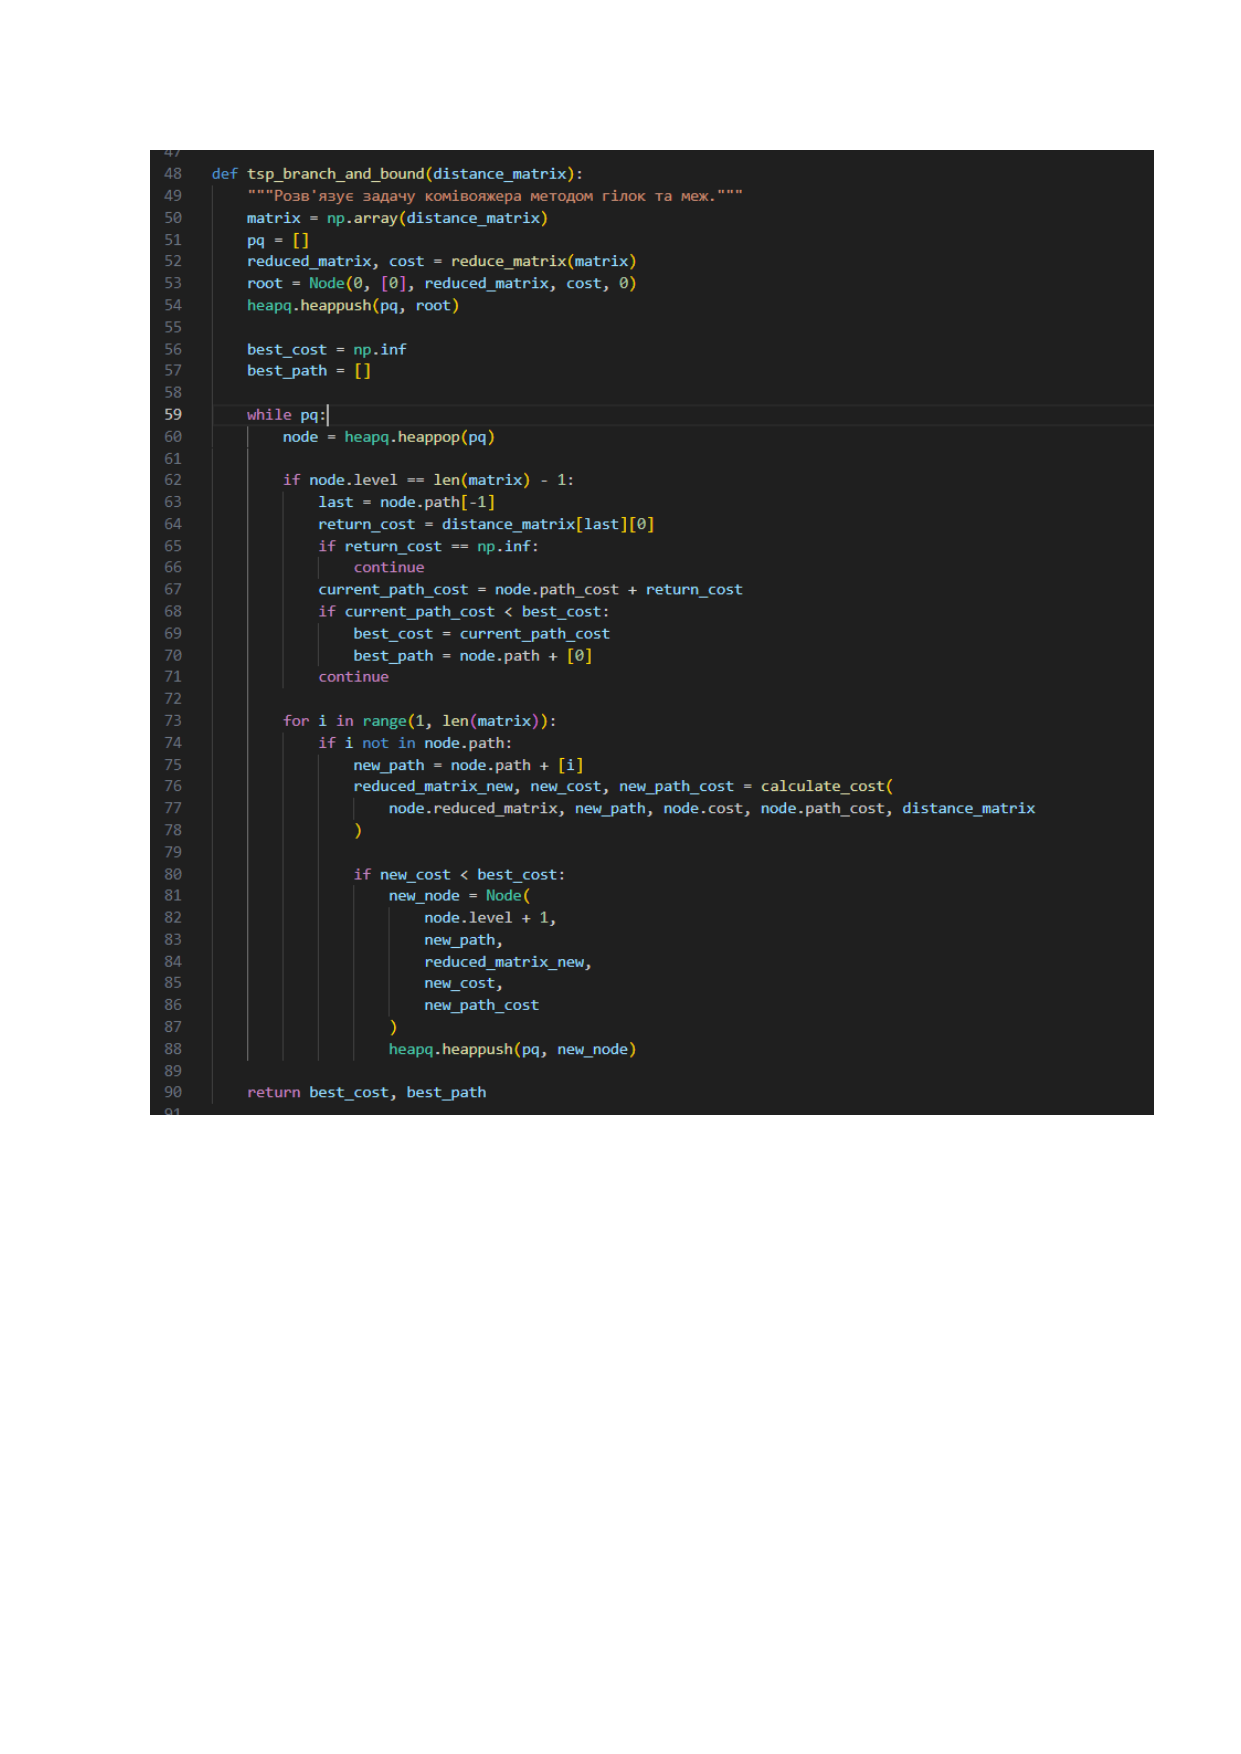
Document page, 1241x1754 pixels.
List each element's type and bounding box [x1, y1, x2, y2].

picture [150, 150, 1154, 1115]
